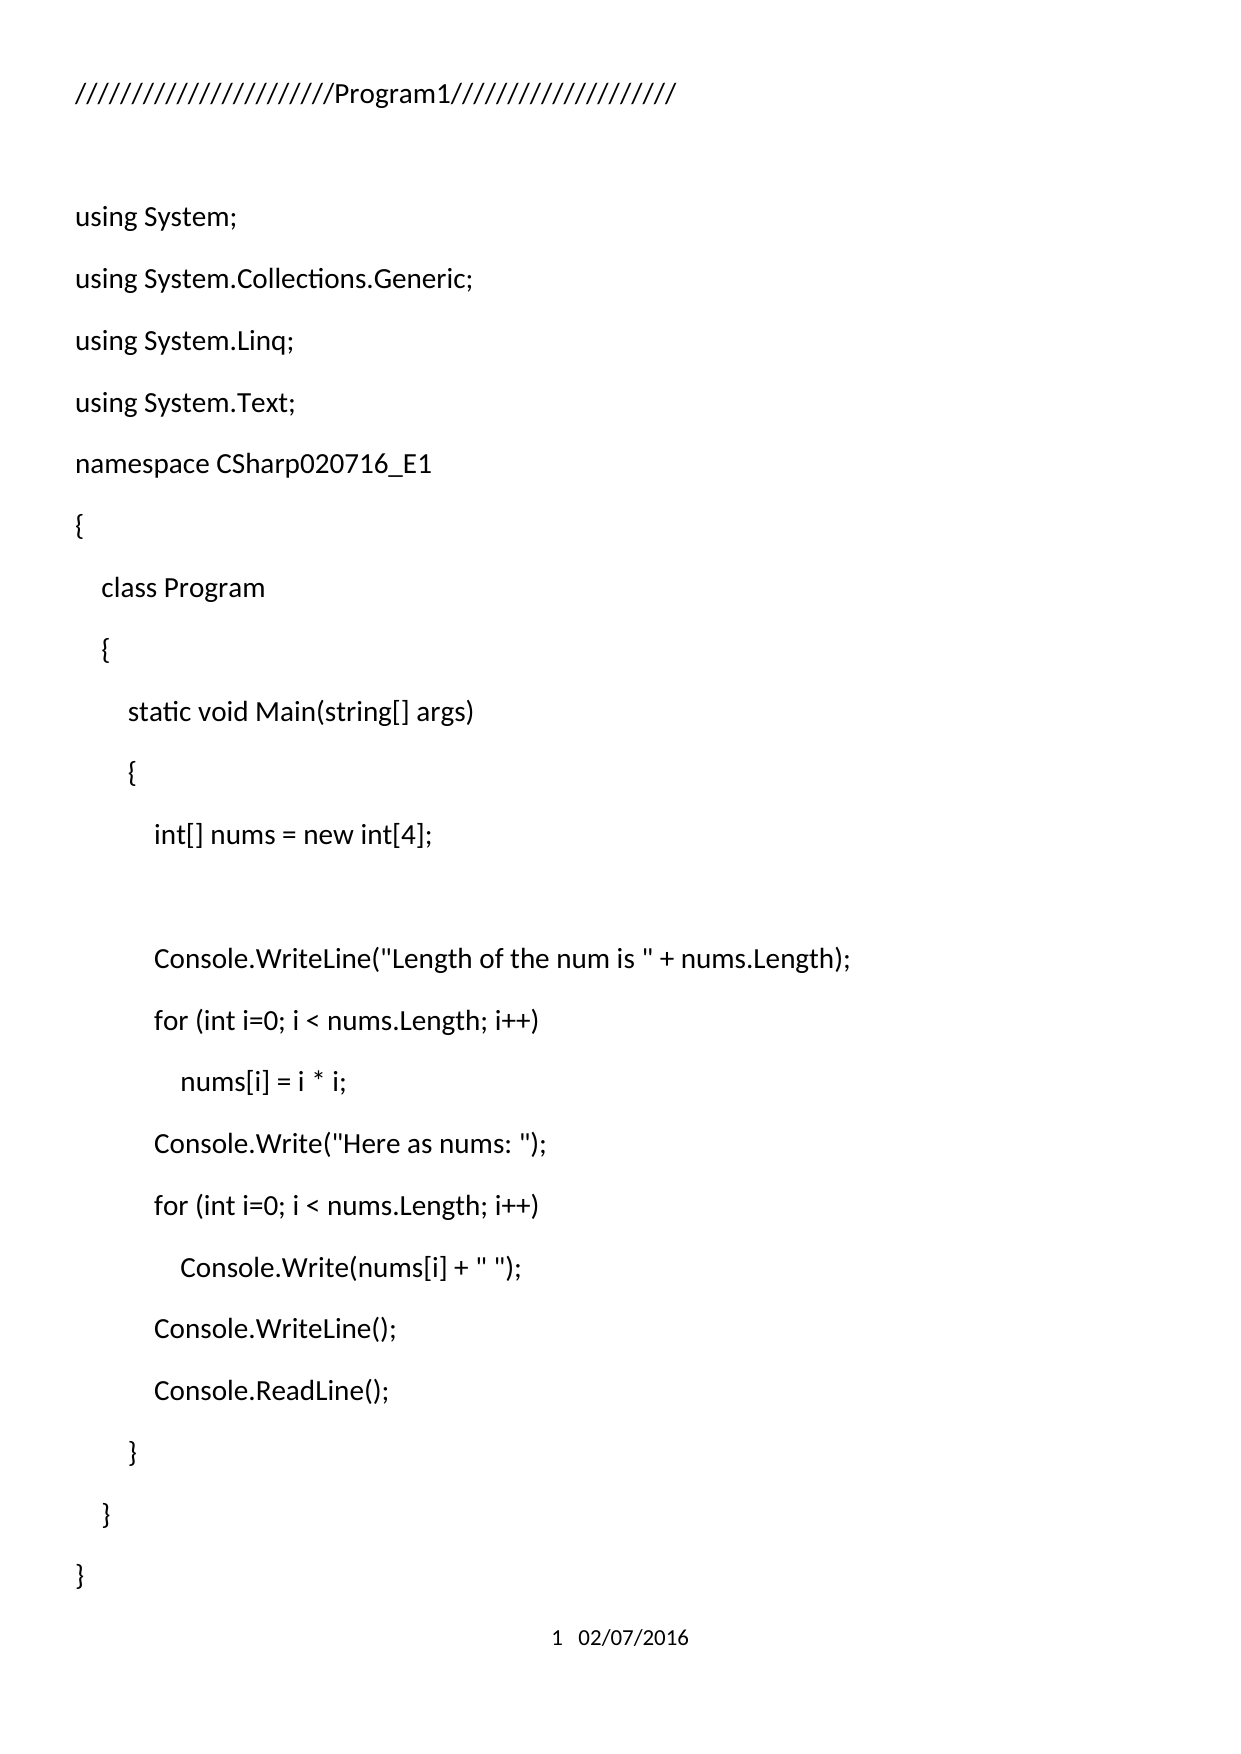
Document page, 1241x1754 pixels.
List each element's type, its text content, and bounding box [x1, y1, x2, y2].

text Console.ReadLine(); [75, 1372, 1165, 1408]
text Console.WriteLine("Length of the num is " + nums.Length); [75, 940, 1165, 975]
text { [75, 754, 1165, 790]
text } [75, 1496, 1165, 1531]
text using System.Linq; [75, 322, 1165, 358]
text { [75, 631, 1165, 667]
text class Program [75, 569, 1165, 605]
text using System.Collections.Generic; [75, 260, 1165, 296]
text } [75, 1434, 1165, 1469]
text } [75, 1557, 1165, 1593]
text Console.Write(nums[i] + " "); [75, 1249, 1165, 1284]
text Console.Write("Here as nums: "); [75, 1125, 1165, 1161]
text int[] nums = new int[4]; [75, 816, 1165, 852]
text static void Main(string[] args) [75, 693, 1165, 728]
text ///////////////////////Program1//////////////////// [75, 75, 1165, 111]
text namespace CSharp020716_E1 [75, 446, 1165, 481]
text using System.Text; [75, 384, 1165, 419]
text Console.WriteLine(); [75, 1310, 1165, 1346]
text nums[i] = i * i; [75, 1063, 1165, 1099]
text { [75, 507, 1165, 543]
text using System; [75, 198, 1165, 234]
text for (int i=0; i < nums.Length; i++) [75, 1187, 1165, 1222]
text for (int i=0; i < nums.Length; i++) [75, 1002, 1165, 1037]
